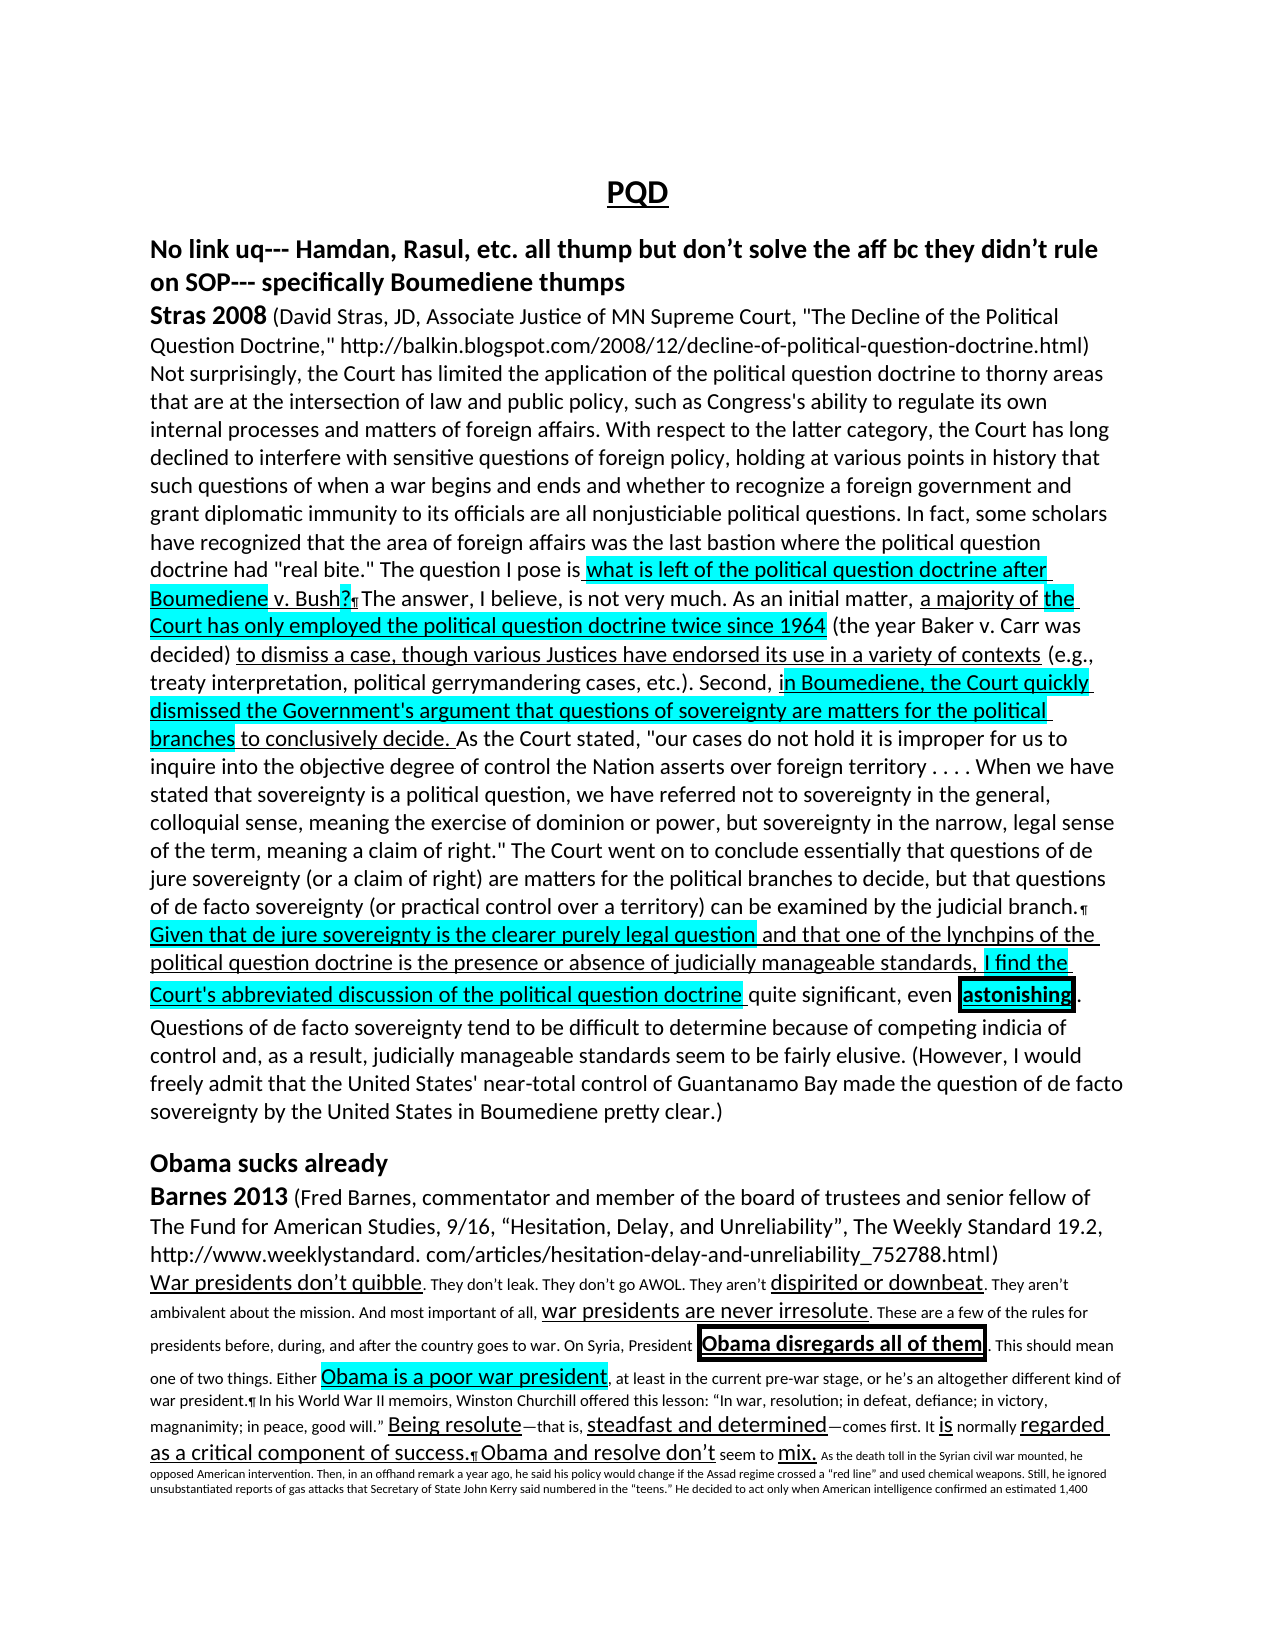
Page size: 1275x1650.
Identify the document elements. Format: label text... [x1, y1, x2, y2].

subtitle PQD [150, 171, 1125, 212]
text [150, 1268, 1125, 1497]
text Stras 2008 (David Stras, JD, Associate Justice of MN Supreme Court, "The Decline of the Political Question Doctrine," http://balkin.blogspot.com/2008/12/decline-of-political-question-doctrine.html) [150, 298, 1125, 359]
text Barnes 2013 (Fred Barnes, commentator and member of the board of trustees and senior fellow of The Fund for American Studies, 9/16, “Hesitation, Delay, and Unreliability”, The Weekly Standard 19.2, http://www.weeklystandard. com/articles/hesitation-delay-and-unreliability_752788.html) [150, 1179, 1125, 1268]
text Not surprisingly, the Court has limited the application of the political question doctrine to thorny areas that are at the intersection of law and public policy, such as Congress's ability to regulate its own internal processes and matters of foreign affairs. With respect to the latter category, the Court has long declined to interfere with sensitive questions of foreign policy, holding at various points in history that such questions of when a war begins and ends and whether to recognize a foreign government and grant diplomatic immunity to its officials are all nonjusticiable political questions. In fact, some scholars have recognized that the area of foreign affairs was the last bastion where the political question doctrine had "real bite." The question I pose is what is left of the political question doctrine after Boumediene v. Bush?¶ The answer, I believe, is not very much. As an initial matter, a majority of the Court has only employed the political question doctrine twice since 1964 (the year Baker v. Carr was decided) to dismiss a case, though various Justices have endorsed its use in a variety of contexts (e.g., treaty interpretation, political gerrymandering cases, etc.). Second, in Boumediene, the Court quickly dismissed the Government's argument that questions of sovereignty are matters for the political branches to conclusively decide. As the Court stated, "our cases do not hold it is improper for us to inquire into the objective degree of control the Nation asserts over foreign territory . . . . When we have stated that sovereignty is a political question, we have referred not to sovereignty in the general, colloquial sense, meaning the exercise of dominion or power, but sovereignty in the narrow, legal sense of the term, meaning a claim of right." The Court went on to conclude essentially that questions of de jure sovereignty (or a claim of right) are matters for the political branches to decide, but that questions of de facto sovereignty (or practical control over a territory) can be examined by the judicial branch.¶ Given that de jure sovereignty is the clearer purely legal question and that one of the lynchpins of the political question doctrine is the presence or absence of judicially manageable standards, I find the Court's abbreviated discussion of the political question doctrine quite significant, even astonishing. Questions of de facto sovereignty tend to be difficult to determine because of competing indicia of control and, as a result, judicially manageable standards seem to be fairly elusive. (However, I would freely admit that the United States' near-total control of Guantanamo Bay made the question of de facto sovereignty by the United States in Boumediene pretty clear.) [150, 359, 1125, 1125]
subtitle Obama sucks already [150, 1146, 1125, 1179]
subtitle No link uq--- Hamdan, Rasul, etc. all thump but don’t solve the aff bc they didn’t rule on SOP--- specifically Boumediene thumps [150, 232, 1125, 298]
